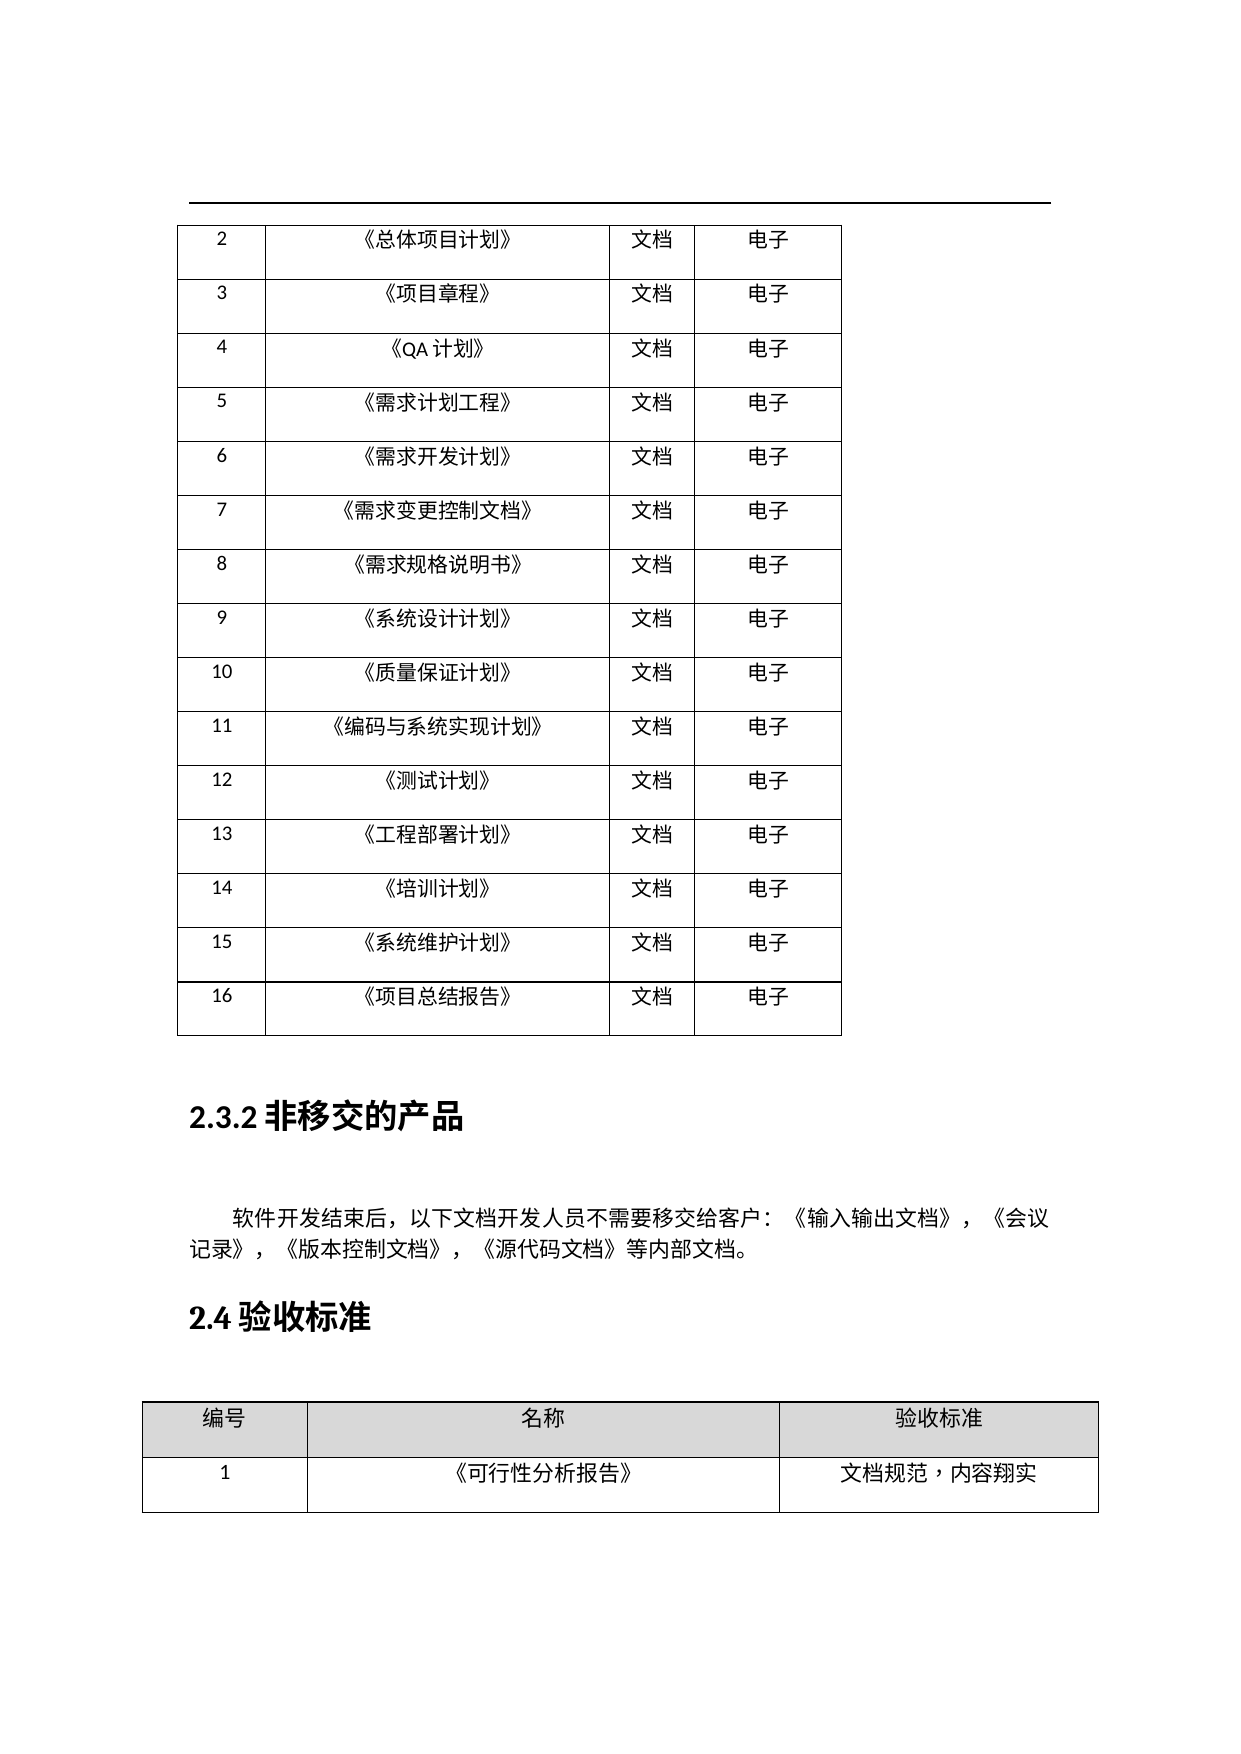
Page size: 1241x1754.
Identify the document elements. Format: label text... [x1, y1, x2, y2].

table_cell 电子 [695, 658, 841, 711]
table_cell 3 [178, 280, 265, 333]
table_cell 文档 [610, 442, 694, 495]
table_cell 《QA计划》 [266, 334, 609, 387]
table_cell 5 [178, 388, 265, 441]
table_cell 电子 [695, 928, 841, 981]
table_cell 《系统维护计划》 [266, 928, 609, 981]
table_cell 8 [178, 550, 265, 603]
table_cell 电子 [695, 280, 841, 333]
subtitle 2.4验收标准 [189, 1291, 1051, 1339]
table_cell 文档 [610, 550, 694, 603]
table_cell 文档 [610, 712, 694, 765]
table_cell 《培训计划》 [266, 874, 609, 927]
table_cell 《需求开发计划》 [266, 442, 609, 495]
table_cell 文档 [610, 658, 694, 711]
text 软件开发结束后，以下文档开发人员不需要移交给客户：《输入输出文档》，《会议记录》，《版本控制文档》，《源代码文档》等内部文档。 [189, 1201, 1051, 1264]
table_cell 文档规范，内容翔实 [780, 1458, 1098, 1512]
table_cell 文档 [610, 820, 694, 873]
table_cell 《编码与系统实现计划》 [266, 712, 609, 765]
table_cell 《项目章程》 [266, 280, 609, 333]
table_cell 电子 [695, 983, 841, 1035]
table_cell 《可行性分析报告》 [308, 1458, 779, 1512]
table_cell 1 [143, 1458, 307, 1512]
table_cell 7 [178, 496, 265, 549]
table_cell 电子 [695, 442, 841, 495]
table_cell 《需求规格说明书》 [266, 550, 609, 603]
table_cell 电子 [695, 334, 841, 387]
table_cell 《总体项目计划》 [266, 226, 609, 278]
table_header 名称 [308, 1403, 779, 1457]
table_cell 《质量保证计划》 [266, 658, 609, 711]
subtitle 2.3.2非移交的产品 [189, 1090, 1051, 1138]
table_cell 12 [178, 766, 265, 819]
table_cell 文档 [610, 496, 694, 549]
table_cell 电子 [695, 226, 841, 278]
table_cell 16 [178, 983, 265, 1035]
table_cell 文档 [610, 766, 694, 819]
table_cell 14 [178, 874, 265, 927]
table_cell 13 [178, 820, 265, 873]
table_cell 文档 [610, 983, 694, 1035]
table_cell 电子 [695, 766, 841, 819]
table_cell 《需求计划工程》 [266, 388, 609, 441]
table_cell 11 [178, 712, 265, 765]
table_cell 《工程部署计划》 [266, 820, 609, 873]
table_cell 4 [178, 334, 265, 387]
table_cell 文档 [610, 388, 694, 441]
table_cell 《测试计划》 [266, 766, 609, 819]
table_cell 电子 [695, 496, 841, 549]
table_cell 9 [178, 604, 265, 657]
table_cell 电子 [695, 712, 841, 765]
table_cell 电子 [695, 550, 841, 603]
table_cell 电子 [695, 388, 841, 441]
table_cell 2 [178, 226, 265, 278]
table_cell 文档 [610, 928, 694, 981]
table_cell 15 [178, 928, 265, 981]
table_cell 电子 [695, 874, 841, 927]
table_cell 《项目总结报告》 [266, 983, 609, 1035]
table_header 编号 [143, 1403, 307, 1457]
table_cell 文档 [610, 874, 694, 927]
table_cell 文档 [610, 604, 694, 657]
table_cell 电子 [695, 820, 841, 873]
table_cell 文档 [610, 334, 694, 387]
table_cell 文档 [610, 280, 694, 333]
table_cell 6 [178, 442, 265, 495]
table_cell 电子 [695, 604, 841, 657]
table_cell 《需求变更控制文档》 [266, 496, 609, 549]
table_cell 10 [178, 658, 265, 711]
table_header 验收标准 [780, 1403, 1098, 1457]
table_cell 《系统设计计划》 [266, 604, 609, 657]
table_cell 文档 [610, 226, 694, 278]
